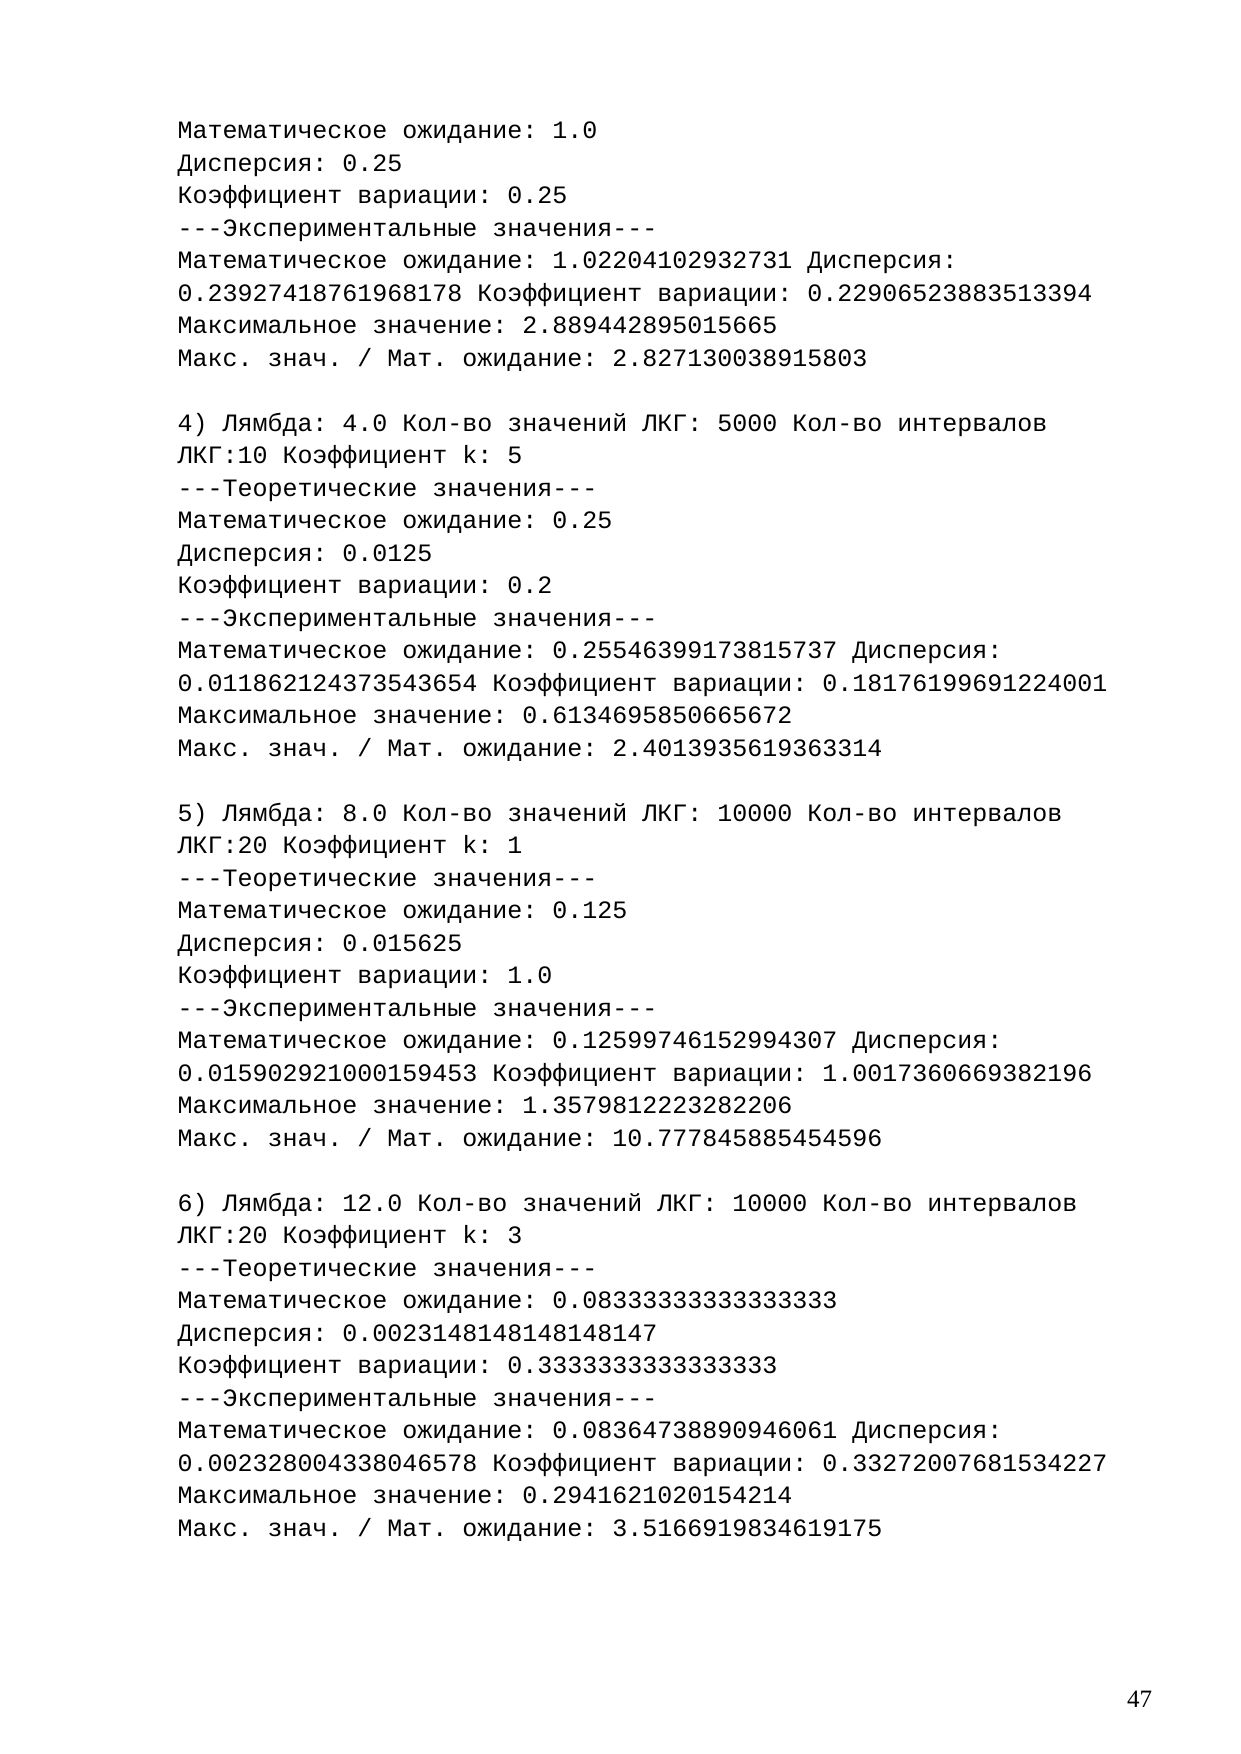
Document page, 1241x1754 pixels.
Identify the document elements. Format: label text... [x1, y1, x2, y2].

text Макс. знач. / Мат. ожидание: 2.4013935619363314 [177, 736, 1152, 764]
text Математическое ожидание: 0.08364738890946061 Дисперсия: 0.002328004338046578 Коэффициент вариации: 0.33272007681534227 [177, 1418, 1152, 1479]
text Макс. знач. / Мат. ожидание: 3.5166919834619175 [177, 1516, 1152, 1544]
text Максимальное значение: 0.2941621020154214 [177, 1483, 1152, 1511]
text Коэффициент вариации: 0.25 [177, 183, 1152, 211]
text Максимальное значение: 0.6134695850665672 [177, 703, 1152, 731]
text ---Экспериментальные значения--- [177, 996, 1152, 1024]
text ---Теоретические значения--- [177, 476, 1152, 504]
text 4) Лямбда: 4.0 Кол-во значений ЛКГ: 5000 Кол-во интервалов ЛКГ:10 Коэффициент k: 5 [177, 411, 1152, 471]
text Математическое ожидание: 0.25 [177, 508, 1152, 536]
text Дисперсия: 0.0023148148148148147 [177, 1321, 1152, 1349]
text Математическое ожидание: 1.02204102932731 Дисперсия: 0.23927418761968178 Коэффициент вариации: 0.22906523883513394 [177, 248, 1152, 309]
text Максимальное значение: 1.3579812223282206 [177, 1093, 1152, 1121]
text ---Экспериментальные значения--- [177, 1386, 1152, 1414]
text Макс. знач. / Мат. ожидание: 10.777845885454596 [177, 1126, 1152, 1154]
text Максимальное значение: 2.889442895015665 [177, 313, 1152, 341]
text Математическое ожидание: 1.0 [177, 118, 1152, 146]
text Коэффициент вариации: 0.2 [177, 573, 1152, 601]
text 6) Лямбда: 12.0 Кол-во значений ЛКГ: 10000 Кол-во интервалов ЛКГ:20 Коэффициент k: 3 [177, 1191, 1152, 1251]
text Коэффициент вариации: 0.3333333333333333 [177, 1353, 1152, 1381]
text Макс. знач. / Мат. ожидание: 2.827130038915803 [177, 346, 1152, 374]
text Дисперсия: 0.25 [177, 151, 1152, 179]
text ---Теоретические значения--- [177, 866, 1152, 894]
text 5) Лямбда: 8.0 Кол-во значений ЛКГ: 10000 Кол-во интервалов ЛКГ:20 Коэффициент k: 1 [177, 801, 1152, 861]
text Математическое ожидание: 0.12599746152994307 Дисперсия: 0.015902921000159453 Коэффициент вариации: 1.0017360669382196 [177, 1028, 1152, 1089]
text Математическое ожидание: 0.08333333333333333 [177, 1288, 1152, 1316]
text Математическое ожидание: 0.125 [177, 898, 1152, 926]
text Дисперсия: 0.0125 [177, 541, 1152, 569]
text ---Экспериментальные значения--- [177, 216, 1152, 244]
text Коэффициент вариации: 1.0 [177, 963, 1152, 991]
text ---Экспериментальные значения--- [177, 606, 1152, 634]
text ---Теоретические значения--- [177, 1256, 1152, 1284]
text Математическое ожидание: 0.25546399173815737 Дисперсия: 0.011862124373543654 Коэффициент вариации: 0.18176199691224001 [177, 638, 1152, 699]
text Дисперсия: 0.015625 [177, 931, 1152, 959]
